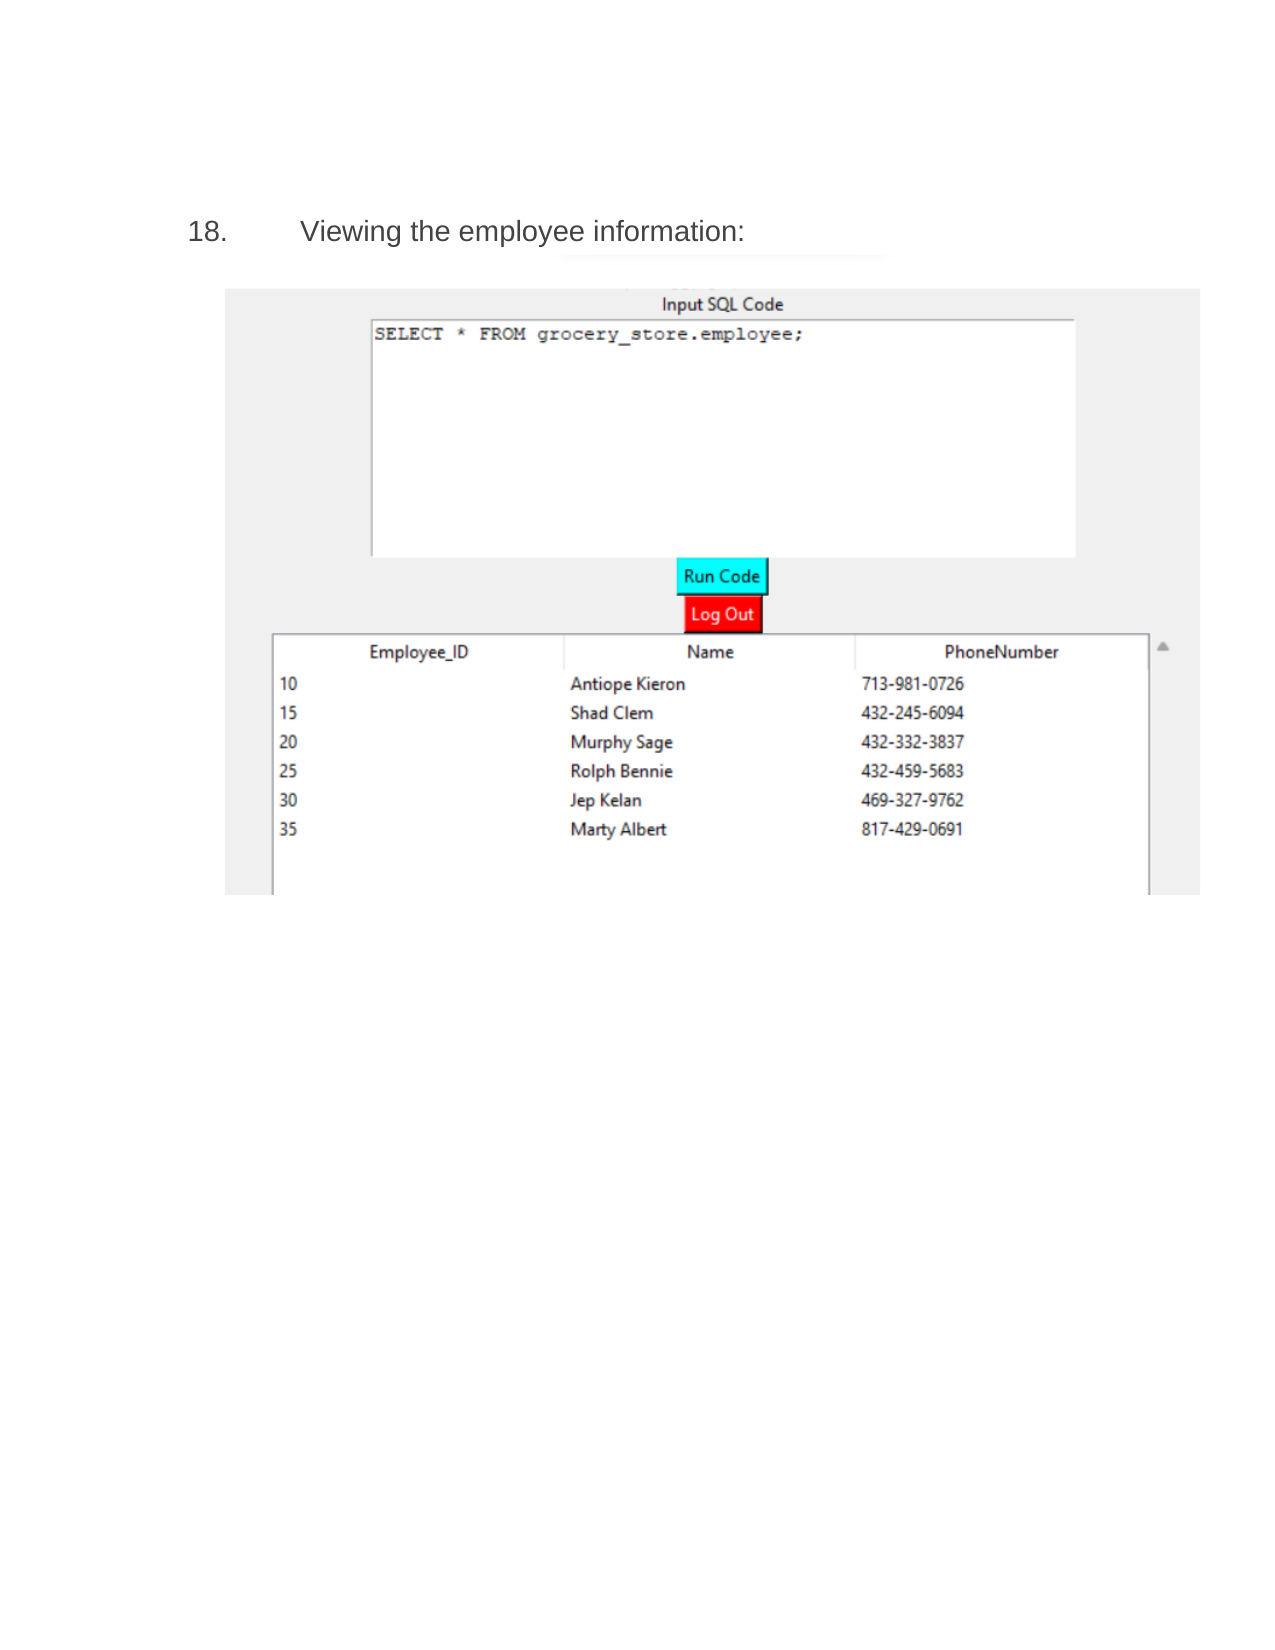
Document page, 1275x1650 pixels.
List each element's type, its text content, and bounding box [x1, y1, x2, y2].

picture [225, 255, 1200, 895]
subtitle Viewing the employee information: [187, 213, 1125, 247]
